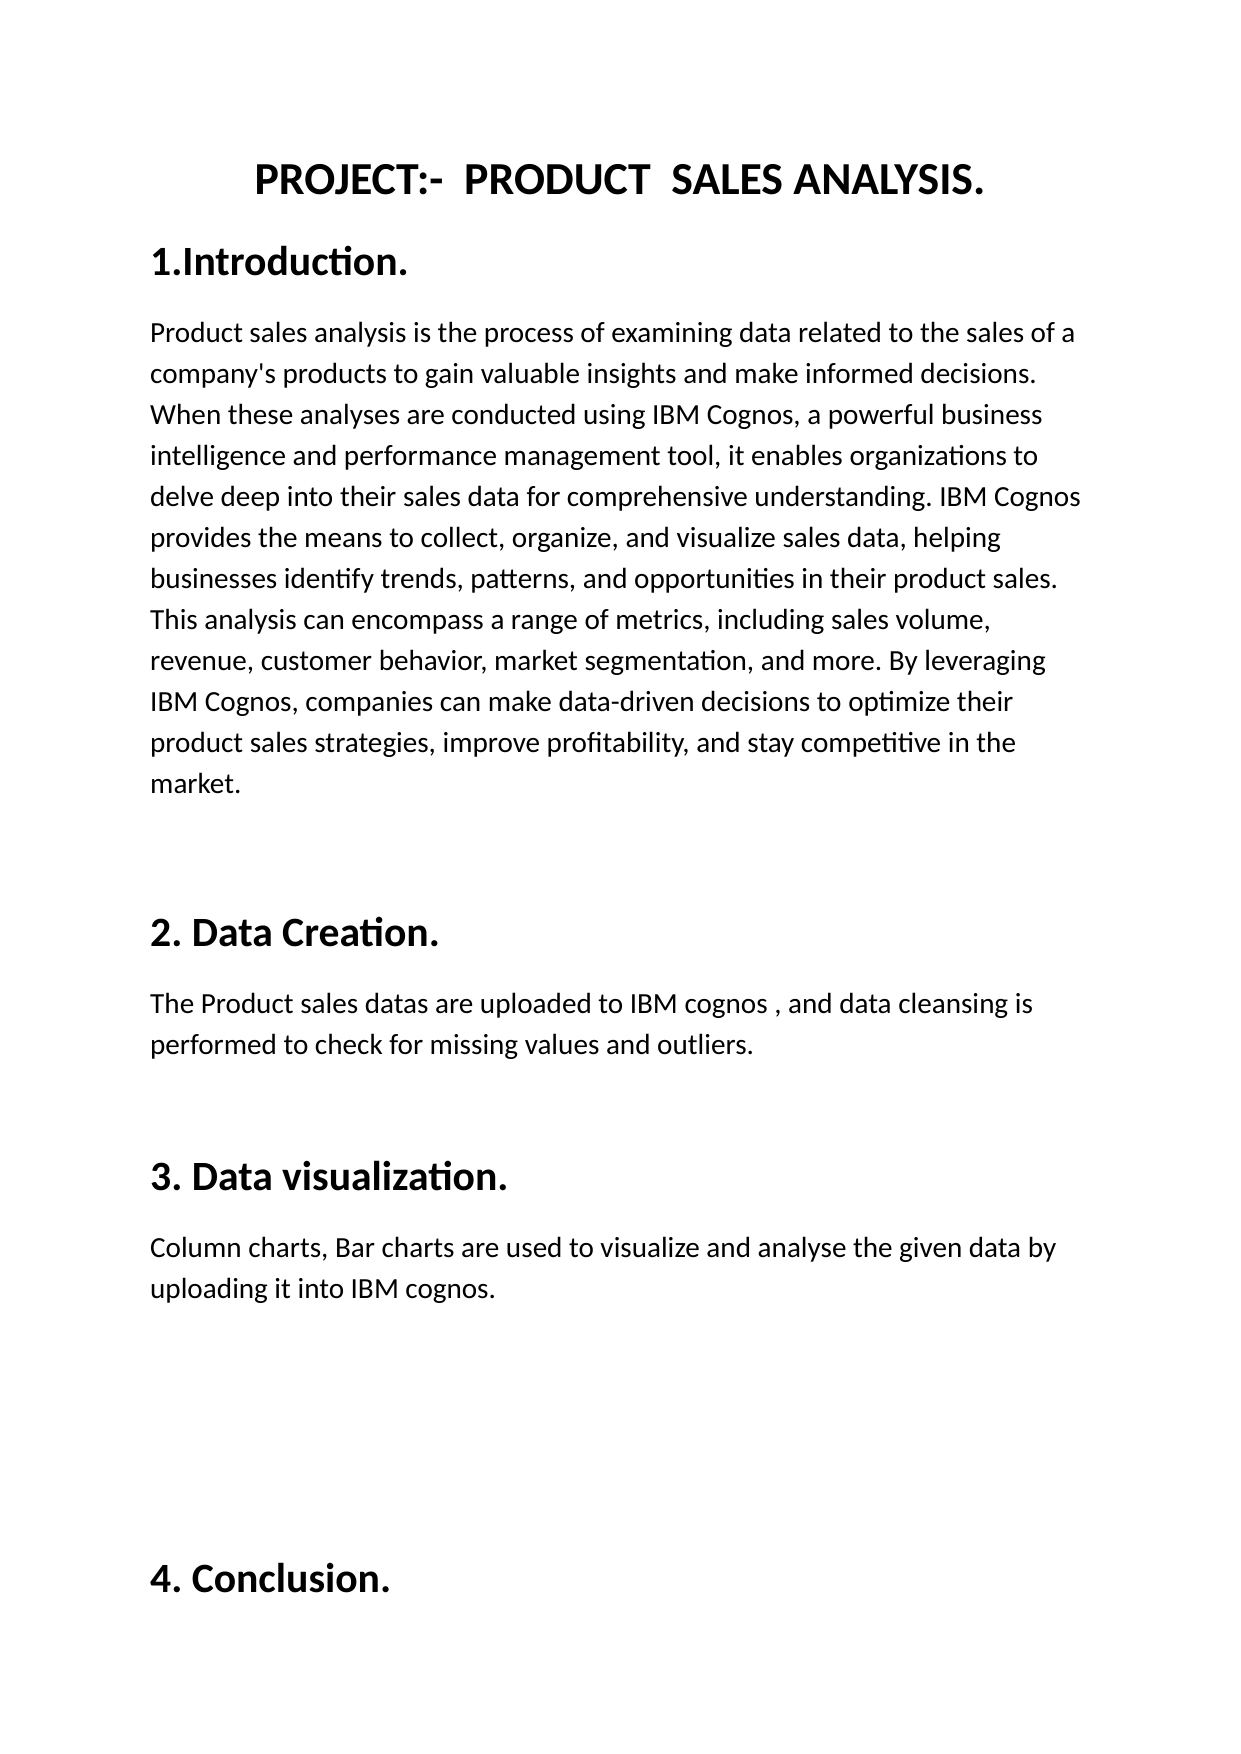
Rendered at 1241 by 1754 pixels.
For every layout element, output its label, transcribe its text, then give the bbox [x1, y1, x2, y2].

text Column charts, Bar charts are used to visualize and analyse the given data by uploading it into IBM cognos. [150, 1229, 1090, 1305]
text Product sales analysis is the process of examining data related to the sales of a company's products to gain valuable insights and make informed decisions. When these analyses are conducted using IBM Cognos, a powerful business intelligence and performance management tool, it enables organizations to delve deep into their sales data for comprehensive understanding. IBM Cognos provides the means to collect, organize, and visualize sales data, helping businesses identify trends, patterns, and opportunities in their product sales. This analysis can encompass a range of metrics, including sales volume, revenue, customer behavior, market segmentation, and more. By leveraging IBM Cognos, companies can make data-driven decisions to optimize their product sales strategies, improve profitability, and stay competitive in the market. [150, 314, 1090, 800]
text 4. Conclusion. [150, 1552, 1090, 1603]
text 3. Data visualization. [150, 1149, 1090, 1200]
text 2. Data Creation. [150, 906, 1090, 957]
text 1.Introduction. [150, 235, 1090, 286]
text The Product sales datas are uploaded to IBM cognos , and data cleansing is performed to check for missing values and outliers. [150, 985, 1090, 1062]
text PROJECT:- PRODUCT SALES ANALYSIS. [150, 150, 1090, 206]
